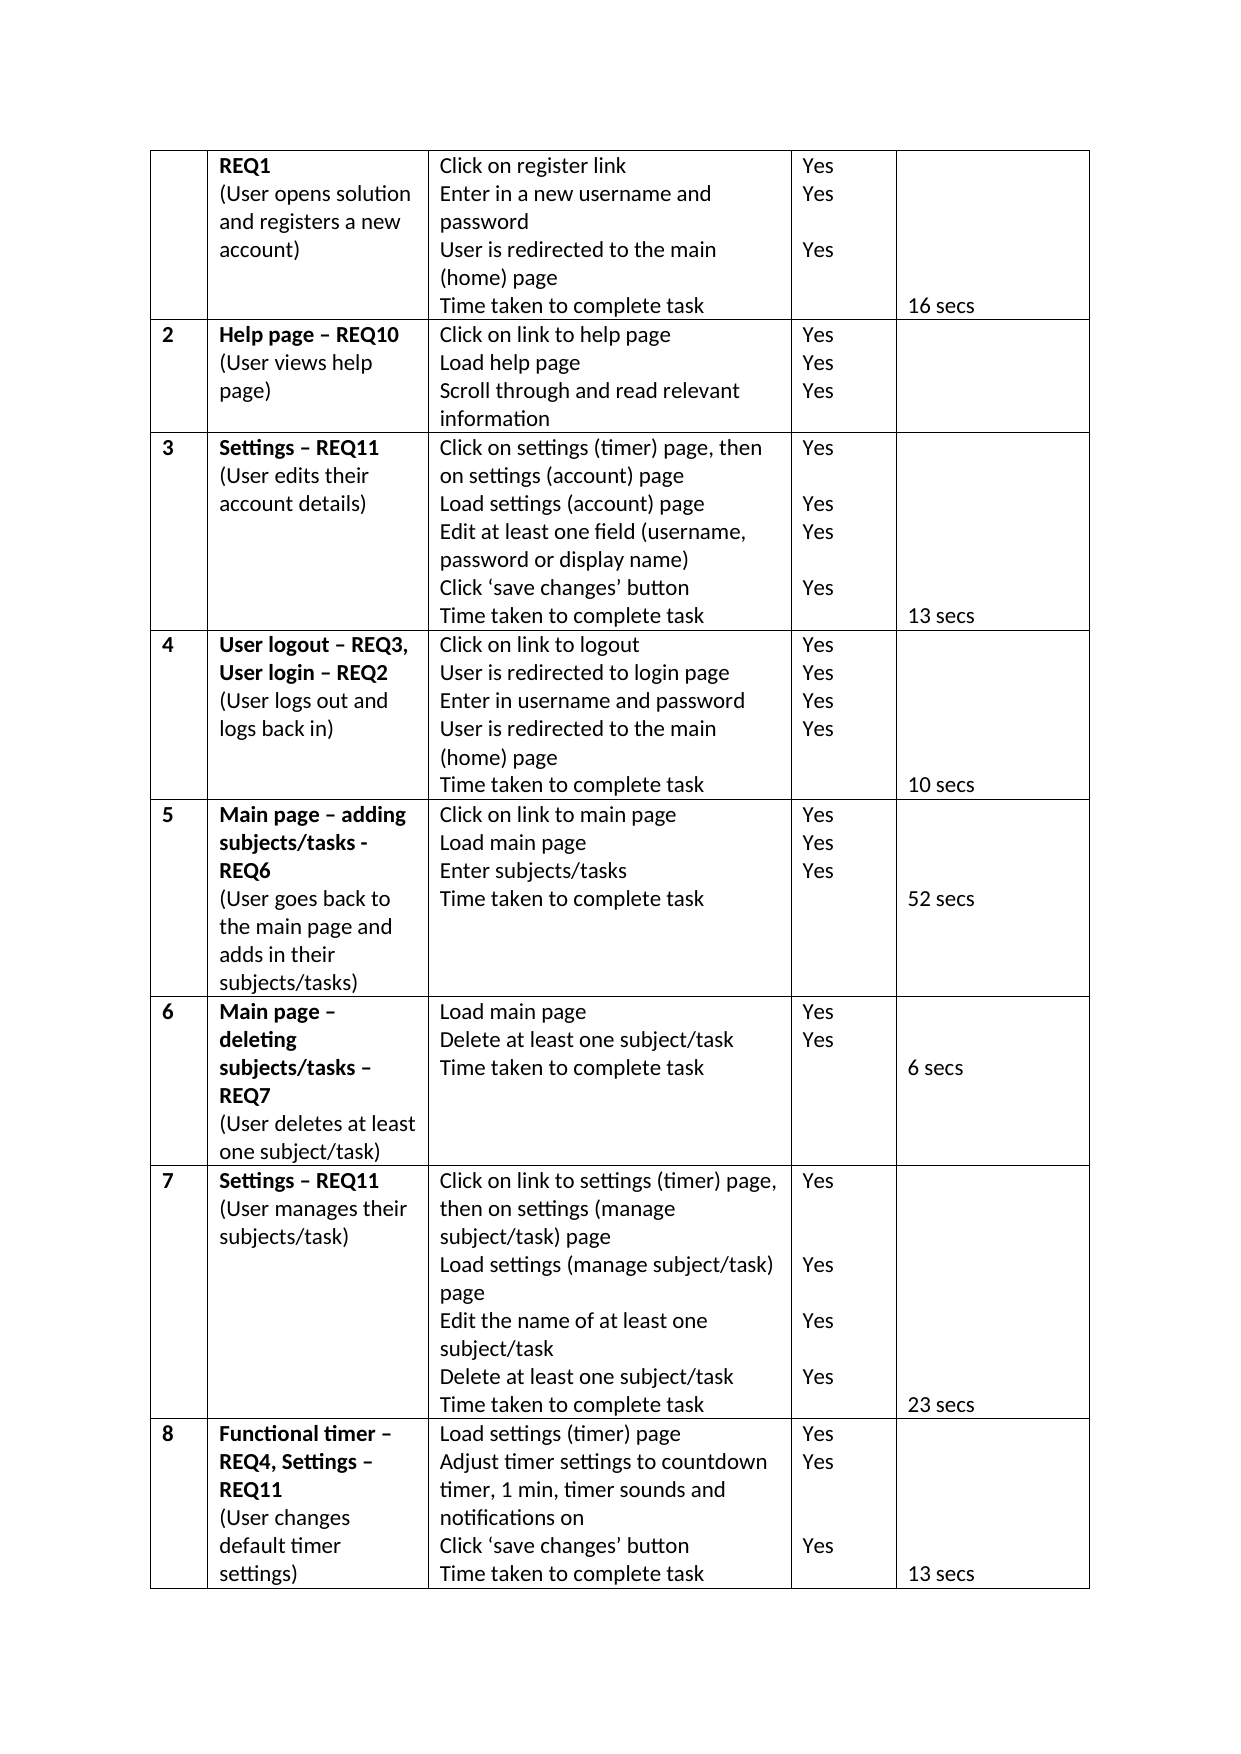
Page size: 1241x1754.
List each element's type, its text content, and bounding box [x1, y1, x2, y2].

table_cell User logout – REQ3, User login – REQ2 (User logs out and logs back in) [208, 631, 428, 799]
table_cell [429, 151, 791, 319]
table_cell Click on link to main page Load main page Enter subjects/tasks Time taken to complete task [429, 800, 791, 996]
table_cell 2 [151, 320, 207, 432]
table_cell Load main page Delete at least one subject/task Time taken to complete task [429, 997, 791, 1165]
table_cell [897, 320, 1089, 432]
table_cell 3 [151, 433, 207, 629]
table_cell 4 [151, 631, 207, 799]
table_cell Main page – deleting subjects/tasks – REQ7 (User deletes at least one subject/task) [208, 997, 428, 1165]
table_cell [208, 1419, 428, 1587]
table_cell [208, 151, 428, 319]
table_cell Click on link to help page Load help page Scroll through and read relevant information [429, 320, 791, 432]
table_cell 1 [151, 151, 207, 319]
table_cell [429, 1419, 791, 1587]
table_cell 13 secs [897, 433, 1089, 629]
table_cell Yes Yes Yes Yes [792, 1166, 896, 1418]
table_cell Click on settings (timer) page, then on settings (account) page Load settings (account) page Edit at least one field (username, password or display name) Click ‘save changes’ button Time taken to complete task [429, 433, 791, 629]
table_cell Yes Yes Yes Yes [792, 151, 896, 319]
table_cell Help page – REQ10 (User views help page) [208, 320, 428, 432]
table_cell Yes Yes Yes [792, 1419, 896, 1587]
table_cell Settings – REQ11 (User edits their account details) [208, 433, 428, 629]
table_cell Main page – adding subjects/tasks - REQ6 (User goes back to the main page and adds in their subjects/tasks) [208, 800, 428, 996]
table_cell 10 secs [897, 631, 1089, 799]
table_cell Yes Yes Yes [792, 800, 896, 996]
table_cell 23 secs [897, 1166, 1089, 1418]
table_cell Yes Yes [792, 997, 896, 1165]
table_cell Yes Yes Yes [792, 320, 896, 432]
table_cell 7 [151, 1166, 207, 1418]
table_cell 52 secs [897, 800, 1089, 996]
table_cell 16 secs [897, 151, 1089, 319]
table_cell 13 secs [897, 1419, 1089, 1587]
table_cell Settings – REQ11 (User manages their subjects/task) [208, 1166, 428, 1418]
table_cell Yes Yes Yes Yes [792, 631, 896, 799]
table_cell 5 [151, 800, 207, 996]
table_cell 6 secs [897, 997, 1089, 1165]
table_cell 8 [151, 1419, 207, 1587]
table_cell Click on link to logout User is redirected to login page Enter in username and password User is redirected to the main (home) page Time taken to complete task [429, 631, 791, 799]
table_cell Click on link to settings (timer) page, then on settings (manage subject/task) page Load settings (manage subject/task) page Edit the name of at least one subject/task Delete at least one subject/task Time taken to complete task [429, 1166, 791, 1418]
table_cell 6 [151, 997, 207, 1165]
table_cell Yes Yes Yes Yes [792, 433, 896, 629]
